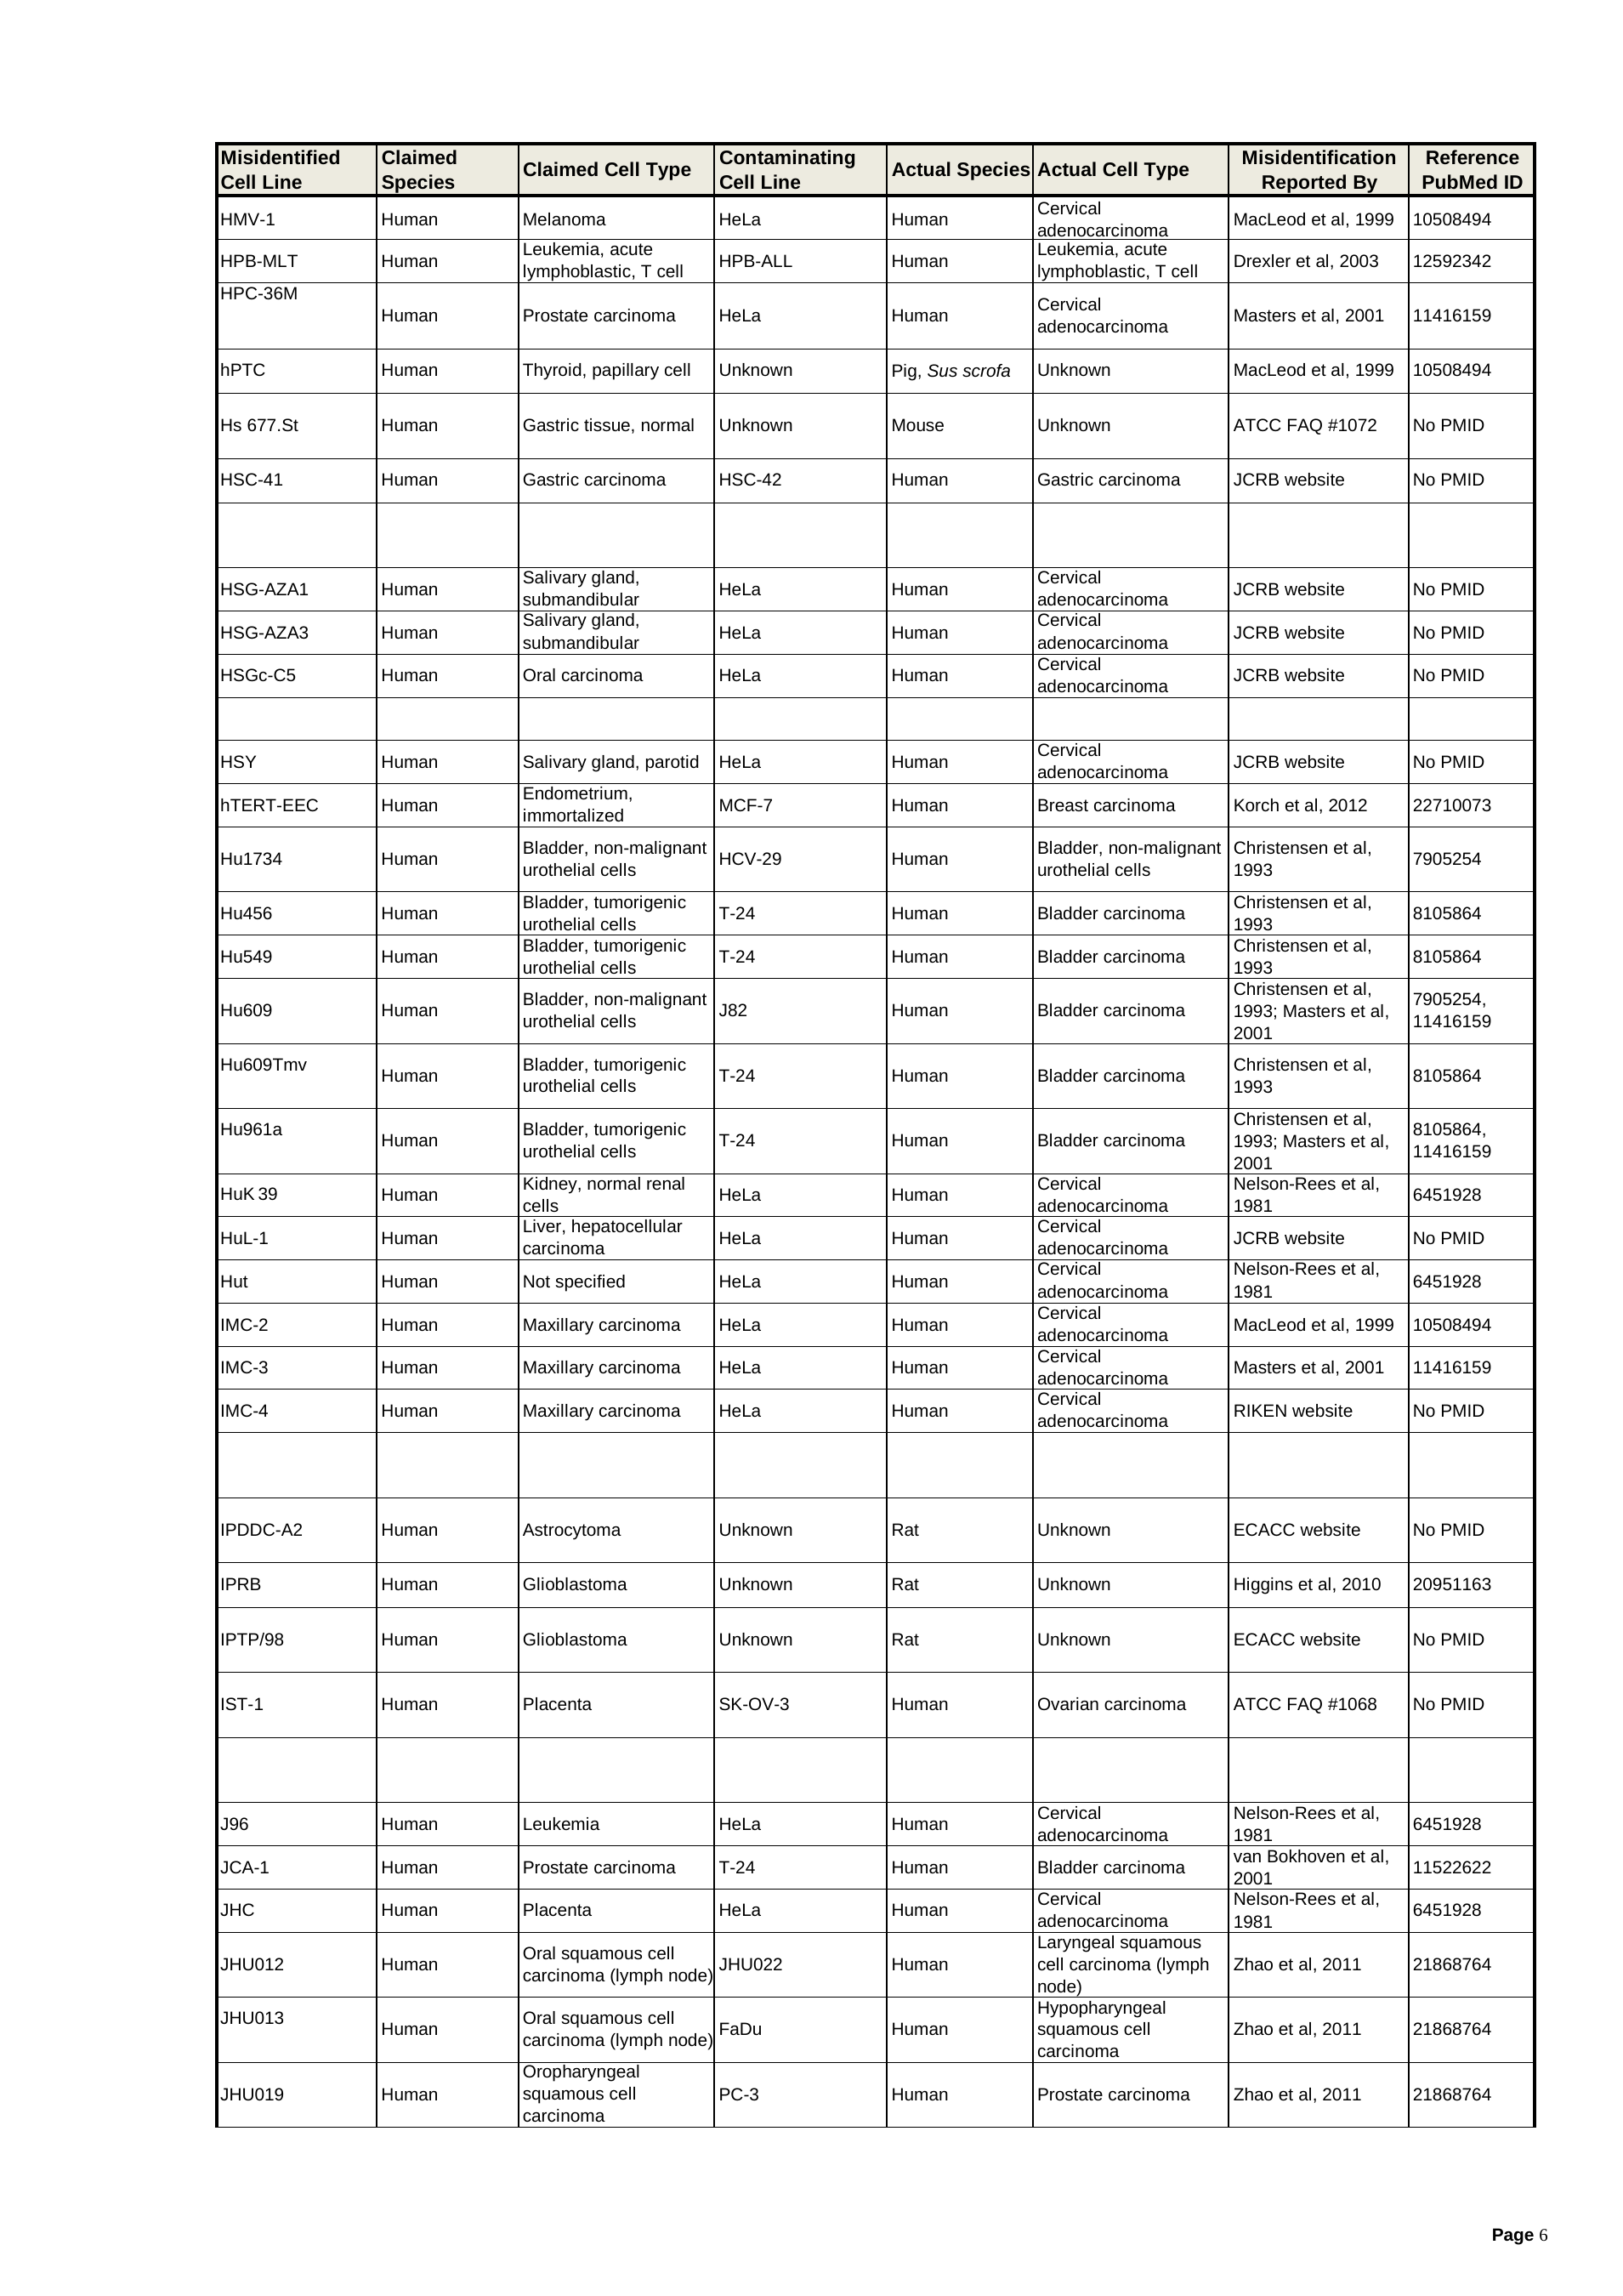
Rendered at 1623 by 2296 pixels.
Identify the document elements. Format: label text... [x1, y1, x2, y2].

table_cell Hu609 [218, 979, 376, 1043]
table_cell [519, 698, 713, 740]
table_cell HeLa [715, 1390, 886, 1432]
table_cell Prostate carcinoma [519, 1846, 713, 1889]
table_cell Human [888, 1673, 1032, 1737]
table_cell Human [888, 1890, 1032, 1931]
table_cell 7905254, 11416159 [1410, 979, 1533, 1043]
table_header Actual Species [888, 145, 1032, 194]
table_cell 10508494 [1410, 197, 1533, 239]
table_cell ATCC FAQ #1068 [1229, 1673, 1408, 1737]
table_cell [1410, 698, 1533, 740]
table_cell Human [888, 979, 1032, 1043]
table_cell Maxillary carcinoma [519, 1347, 713, 1389]
table_cell No PMID [1410, 568, 1533, 611]
table_cell HeLa [715, 1217, 886, 1259]
table_cell Bladder, tumorigenic urothelial cells [519, 935, 713, 978]
table_cell Leukemia, acute lymphoblastic, T cell [1034, 240, 1228, 282]
table_cell Cervical adenocarcinoma [1034, 283, 1228, 348]
table_cell RIKEN website [1229, 1390, 1408, 1432]
table_cell Cervical adenocarcinoma [1034, 1260, 1228, 1303]
table_cell No PMID [1410, 1673, 1533, 1737]
table_header Contaminating Cell Line [715, 145, 886, 194]
table_cell Human [377, 1803, 518, 1845]
table_cell J82 [715, 979, 886, 1043]
table_cell 8105864 [1410, 892, 1533, 935]
table_cell Thyroid, papillary cell [519, 350, 713, 393]
table_cell Unknown [715, 394, 886, 457]
table_cell T-24 [715, 1846, 886, 1889]
table_cell Cervical adenocarcinoma [1034, 1304, 1228, 1345]
table_cell JHC [218, 1890, 376, 1931]
table_cell hPTC [218, 350, 376, 393]
table_cell J96 [218, 1803, 376, 1845]
table_cell Hypopharyngeal squamous cell carcinoma [1034, 1998, 1228, 2061]
table_cell [218, 1433, 376, 1498]
table_cell ATCC FAQ #1072 [1229, 394, 1408, 457]
table_header Misidentified Cell Line [218, 145, 376, 194]
table_cell Placenta [519, 1890, 713, 1931]
table_cell Unknown [1034, 350, 1228, 393]
table_cell Unknown [715, 1498, 886, 1562]
table_cell Endometrium, immortalized [519, 784, 713, 827]
table_cell Glioblastoma [519, 1608, 713, 1672]
table_cell [218, 503, 376, 567]
table_cell HeLa [715, 1803, 886, 1845]
table_cell 7905254 [1410, 827, 1533, 891]
table_cell 10508494 [1410, 1304, 1533, 1345]
table_cell Oral carcinoma [519, 655, 713, 696]
table_cell Unknown [715, 1608, 886, 1672]
table_cell No PMID [1410, 741, 1533, 783]
table_cell Human [888, 459, 1032, 503]
table_cell Human [377, 935, 518, 978]
table_cell Human [888, 2063, 1032, 2127]
table_cell 6451928 [1410, 1174, 1533, 1216]
table_cell Human [888, 1846, 1032, 1889]
table_cell No PMID [1410, 1498, 1533, 1562]
table_cell Breast carcinoma [1034, 784, 1228, 827]
table_cell Kidney, normal renal cells [519, 1174, 713, 1216]
table_cell Christensen et al, 1993 [1229, 1044, 1408, 1108]
table_cell Human [888, 1174, 1032, 1216]
table_cell 22710073 [1410, 784, 1533, 827]
table_cell Human [888, 1347, 1032, 1389]
table_cell hTERT-EEC [218, 784, 376, 827]
table_cell [519, 1433, 713, 1498]
table_cell Zhao et al, 2011 [1229, 2063, 1408, 2127]
table_cell Leukemia [519, 1803, 713, 1845]
table_cell Human [377, 1608, 518, 1672]
table_cell HeLa [715, 1260, 886, 1303]
table_cell HPC-36M [218, 283, 376, 348]
table_cell van Bokhoven et al, 2001 [1229, 1846, 1408, 1889]
table_cell JCRB website [1229, 1217, 1408, 1259]
table_cell Bladder, tumorigenic urothelial cells [519, 1044, 713, 1108]
table_cell JCRB website [1229, 741, 1408, 783]
table_cell [888, 1433, 1032, 1498]
table_cell [1229, 503, 1408, 567]
table_cell Hu609Tmv [218, 1044, 376, 1108]
table_cell Human [377, 1846, 518, 1889]
table_cell Unknown [1034, 1498, 1228, 1562]
table_cell HCV-29 [715, 827, 886, 891]
table_cell Human [888, 892, 1032, 935]
table_cell [519, 1738, 713, 1802]
table_cell Nelson-Rees et al, 1981 [1229, 1803, 1408, 1845]
table_cell HeLa [715, 1174, 886, 1216]
table_cell HSGc-C5 [218, 655, 376, 696]
table_cell Cervical adenocarcinoma [1034, 1174, 1228, 1216]
table_cell ECACC website [1229, 1498, 1408, 1562]
table_cell Human [377, 459, 518, 503]
table_cell Human [377, 1933, 518, 1997]
table_cell Human [377, 1347, 518, 1389]
table_cell Human [888, 1304, 1032, 1345]
table_cell Higgins et al, 2010 [1229, 1563, 1408, 1606]
table_cell 11522622 [1410, 1846, 1533, 1889]
table_cell Cervical adenocarcinoma [1034, 1390, 1228, 1432]
table_cell HPB-ALL [715, 240, 886, 282]
table_cell [715, 1738, 886, 1802]
table_cell Human [377, 1304, 518, 1345]
table_cell HSC-41 [218, 459, 376, 503]
table_cell Unknown [1034, 1563, 1228, 1606]
table_cell Bladder carcinoma [1034, 892, 1228, 935]
table_cell Bladder, non-malignant urothelial cells [519, 827, 713, 891]
table_cell 6451928 [1410, 1890, 1533, 1931]
table_cell Bladder, non-malignant urothelial cells [1034, 827, 1228, 891]
table_cell Human [377, 2063, 518, 2127]
table_cell JHU019 [218, 2063, 376, 2127]
table_cell Human [377, 1217, 518, 1259]
table_cell HuK 39 [218, 1174, 376, 1216]
table_cell Human [377, 827, 518, 891]
table_cell IMC-2 [218, 1304, 376, 1345]
table_cell [1034, 503, 1228, 567]
table_cell Ovarian carcinoma [1034, 1673, 1228, 1737]
table_cell PC-3 [715, 2063, 886, 2127]
table_cell HeLa [715, 741, 886, 783]
table_cell HSG-AZA1 [218, 568, 376, 611]
table_cell Human [377, 1174, 518, 1216]
table_cell Bladder carcinoma [1034, 1846, 1228, 1889]
table_cell Unknown [1034, 394, 1228, 457]
table_cell 21868764 [1410, 1933, 1533, 1997]
table_cell Cervical adenocarcinoma [1034, 1890, 1228, 1931]
table_cell Maxillary carcinoma [519, 1304, 713, 1345]
table_cell Human [377, 1044, 518, 1108]
table_cell IPRB [218, 1563, 376, 1606]
table_cell No PMID [1410, 1390, 1533, 1432]
table_cell Christensen et al, 1993 [1229, 827, 1408, 891]
table_cell Glioblastoma [519, 1563, 713, 1606]
table_cell Human [377, 892, 518, 935]
table_cell Maxillary carcinoma [519, 1390, 713, 1432]
table_cell 8105864, 11416159 [1410, 1109, 1533, 1173]
table_cell Cervical adenocarcinoma [1034, 1347, 1228, 1389]
table_cell Gastric tissue, normal [519, 394, 713, 457]
table_cell HeLa [715, 283, 886, 348]
table_cell [715, 503, 886, 567]
table_cell 12592342 [1410, 240, 1533, 282]
table_cell Human [377, 568, 518, 611]
table_cell MacLeod et al, 1999 [1229, 350, 1408, 393]
table_cell JCRB website [1229, 459, 1408, 503]
table_cell Hs 677.St [218, 394, 376, 457]
table_cell Human [888, 1998, 1032, 2061]
table_cell 21868764 [1410, 2063, 1533, 2127]
table_cell Cervical adenocarcinoma [1034, 611, 1228, 654]
table_cell Rat [888, 1498, 1032, 1562]
table_cell HeLa [715, 655, 886, 696]
table_cell [218, 698, 376, 740]
table_cell JHU012 [218, 1933, 376, 1997]
table_cell Human [888, 741, 1032, 783]
table_cell Laryngeal squamous cell carcinoma (lymph node) [1034, 1933, 1228, 1997]
table_cell Human [888, 1109, 1032, 1173]
table_cell Christensen et al, 1993; Masters et al, 2001 [1229, 1109, 1408, 1173]
table_cell No PMID [1410, 394, 1533, 457]
table_cell Human [377, 1498, 518, 1562]
table_cell [1410, 1738, 1533, 1802]
table_cell Human [377, 979, 518, 1043]
table_cell [218, 1738, 376, 1802]
table_cell 11416159 [1410, 1347, 1533, 1389]
table_cell HeLa [715, 611, 886, 654]
table_cell Human [888, 827, 1032, 891]
table_cell Korch et al, 2012 [1229, 784, 1408, 827]
table_header Claimed Cell Type [519, 145, 713, 194]
table_cell Human [377, 1260, 518, 1303]
table_cell 8105864 [1410, 1044, 1533, 1108]
table_cell Human [377, 1390, 518, 1432]
table_cell JCRB website [1229, 568, 1408, 611]
table_cell [1229, 1433, 1408, 1498]
table_cell Human [377, 394, 518, 457]
table_cell Rat [888, 1563, 1032, 1606]
table_cell Masters et al, 2001 [1229, 1347, 1408, 1389]
table_cell HeLa [715, 568, 886, 611]
table_cell No PMID [1410, 655, 1533, 696]
table_cell IST-1 [218, 1673, 376, 1737]
table_cell Bladder carcinoma [1034, 935, 1228, 978]
table_cell HeLa [715, 1890, 886, 1931]
table_cell Bladder, tumorigenic urothelial cells [519, 892, 713, 935]
table_cell Mouse [888, 394, 1032, 457]
table_cell Christensen et al, 1993 [1229, 892, 1408, 935]
table_cell Gastric carcinoma [1034, 459, 1228, 503]
table_cell [377, 1738, 518, 1802]
table_cell Human [377, 1673, 518, 1737]
table_cell HeLa [715, 1347, 886, 1389]
table_cell 21868764 [1410, 1998, 1533, 2061]
table_cell Oral squamous cell carcinoma (lymph node) [519, 1933, 713, 1997]
table_cell Rat [888, 1608, 1032, 1672]
table_cell Prostate carcinoma [1034, 2063, 1228, 2127]
table_cell No PMID [1410, 1608, 1533, 1672]
table_cell Salivary gland, submandibular [519, 611, 713, 654]
table_cell Human [888, 655, 1032, 696]
table_cell Nelson-Rees et al, 1981 [1229, 1890, 1408, 1931]
table_cell Drexler et al, 2003 [1229, 240, 1408, 282]
table_cell 20951163 [1410, 1563, 1533, 1606]
table_cell [377, 503, 518, 567]
table_cell Bladder carcinoma [1034, 1044, 1228, 1108]
table_cell Human [377, 1563, 518, 1606]
table_cell Bladder carcinoma [1034, 1109, 1228, 1173]
table_cell Human [377, 240, 518, 282]
table_header Actual Cell Type [1034, 145, 1228, 194]
table_cell Human [888, 1390, 1032, 1432]
table_cell Cervical adenocarcinoma [1034, 655, 1228, 696]
table_cell [377, 698, 518, 740]
table_cell Christensen et al, 1993; Masters et al, 2001 [1229, 979, 1408, 1043]
table_cell Bladder, tumorigenic urothelial cells [519, 1109, 713, 1173]
table_cell Liver, hepatocellular carcinoma [519, 1217, 713, 1259]
table_cell [715, 1433, 886, 1498]
table_cell JCA-1 [218, 1846, 376, 1889]
table_cell Human [888, 935, 1032, 978]
table_cell Oral squamous cell carcinoma (lymph node) [519, 1998, 713, 2061]
table_header Misidentification Reported By [1229, 145, 1408, 194]
table_cell HSY [218, 741, 376, 783]
table_cell Human [888, 197, 1032, 239]
table_cell SK-OV-3 [715, 1673, 886, 1737]
table_cell [888, 698, 1032, 740]
table_cell No PMID [1410, 611, 1533, 654]
table_cell Cervical adenocarcinoma [1034, 1217, 1228, 1259]
table_cell Hut [218, 1260, 376, 1303]
table_cell HSC-42 [715, 459, 886, 503]
table_cell Unknown [1034, 1608, 1228, 1672]
table_cell Zhao et al, 2011 [1229, 1998, 1408, 2061]
table_cell Salivary gland, submandibular [519, 568, 713, 611]
table_cell HSG-AZA3 [218, 611, 376, 654]
table_cell JHU022 [715, 1933, 886, 1997]
table_cell No PMID [1410, 1217, 1533, 1259]
table_cell Not specified [519, 1260, 713, 1303]
table_cell HeLa [715, 1304, 886, 1345]
table_cell Human [888, 240, 1032, 282]
table_cell Human [888, 1933, 1032, 1997]
table_cell Hu1734 [218, 827, 376, 891]
table_cell 11416159 [1410, 283, 1533, 348]
table_header Claimed Species [377, 145, 518, 194]
table_cell Human [888, 611, 1032, 654]
table_cell MacLeod et al, 1999 [1229, 197, 1408, 239]
table_cell 8105864 [1410, 935, 1533, 978]
table_cell [1034, 1738, 1228, 1802]
table_cell Zhao et al, 2011 [1229, 1933, 1408, 1997]
table_cell T-24 [715, 1044, 886, 1108]
table_cell [888, 1738, 1032, 1802]
table_cell Human [888, 1803, 1032, 1845]
table_header Reference PubMed ID [1410, 145, 1533, 194]
table_cell Human [888, 1217, 1032, 1259]
table_cell T-24 [715, 935, 886, 978]
table_cell Christensen et al, 1993 [1229, 935, 1408, 978]
table_cell [377, 1433, 518, 1498]
table_cell [1229, 698, 1408, 740]
table_cell Human [888, 283, 1032, 348]
table_cell Leukemia, acute lymphoblastic, T cell [519, 240, 713, 282]
table_cell Nelson-Rees et al, 1981 [1229, 1260, 1408, 1303]
table_cell Human [377, 611, 518, 654]
table_cell Human [377, 350, 518, 393]
table_cell 10508494 [1410, 350, 1533, 393]
table_cell IPTP/98 [218, 1608, 376, 1672]
table_cell Nelson-Rees et al, 1981 [1229, 1174, 1408, 1216]
table_cell IPDDC-A2 [218, 1498, 376, 1562]
table_cell Cervical adenocarcinoma [1034, 741, 1228, 783]
table_cell FaDu [715, 1998, 886, 2061]
table_cell MCF-7 [715, 784, 886, 827]
table_cell [1034, 698, 1228, 740]
table_cell 6451928 [1410, 1803, 1533, 1845]
table_cell Bladder, non-malignant urothelial cells [519, 979, 713, 1043]
table_cell Unknown [715, 350, 886, 393]
table_cell T-24 [715, 892, 886, 935]
table_cell Human [888, 784, 1032, 827]
table_cell HMV-1 [218, 197, 376, 239]
table_cell Human [377, 655, 518, 696]
table_cell Human [888, 568, 1032, 611]
table_cell IMC-3 [218, 1347, 376, 1389]
table_cell 6451928 [1410, 1260, 1533, 1303]
table_cell Placenta [519, 1673, 713, 1737]
table_cell HPB-MLT [218, 240, 376, 282]
table_cell Bladder carcinoma [1034, 979, 1228, 1043]
table_cell JCRB website [1229, 611, 1408, 654]
table_cell Human [377, 283, 518, 348]
table_cell Human [888, 1260, 1032, 1303]
table_cell [1410, 503, 1533, 567]
table_cell Prostate carcinoma [519, 283, 713, 348]
table_cell Human [377, 1998, 518, 2061]
table_cell [888, 503, 1032, 567]
table_cell JHU013 [218, 1998, 376, 2061]
table_cell Unknown [715, 1563, 886, 1606]
table_cell Oropharyngeal squamous cell carcinoma [519, 2063, 713, 2127]
table_cell Cervical adenocarcinoma [1034, 568, 1228, 611]
table_cell Cervical adenocarcinoma [1034, 197, 1228, 239]
table_cell Melanoma [519, 197, 713, 239]
table_cell Cervical adenocarcinoma [1034, 1803, 1228, 1845]
table_cell Pig, Sus scrofa [888, 350, 1032, 393]
table_cell Human [377, 741, 518, 783]
table_cell Gastric carcinoma [519, 459, 713, 503]
table_cell HuL-1 [218, 1217, 376, 1259]
table_cell IMC-4 [218, 1390, 376, 1432]
table_cell Hu961a [218, 1109, 376, 1173]
table_cell MacLeod et al, 1999 [1229, 1304, 1408, 1345]
table_cell [1034, 1433, 1228, 1498]
table_cell Human [377, 197, 518, 239]
table_cell Salivary gland, parotid [519, 741, 713, 783]
table_cell JCRB website [1229, 655, 1408, 696]
table_cell Human [377, 1890, 518, 1931]
table_cell Human [888, 1044, 1032, 1108]
table_cell T-24 [715, 1109, 886, 1173]
table_cell Astrocytoma [519, 1498, 713, 1562]
table_cell [1229, 1738, 1408, 1802]
table_cell [715, 698, 886, 740]
table_cell Human [377, 784, 518, 827]
table_cell Hu549 [218, 935, 376, 978]
table_cell [1410, 1433, 1533, 1498]
table_cell ECACC website [1229, 1608, 1408, 1672]
table_cell Hu456 [218, 892, 376, 935]
table_cell HeLa [715, 197, 886, 239]
table_cell Human [377, 1109, 518, 1173]
table_cell Masters et al, 2001 [1229, 283, 1408, 348]
table_cell No PMID [1410, 459, 1533, 503]
table_cell [519, 503, 713, 567]
